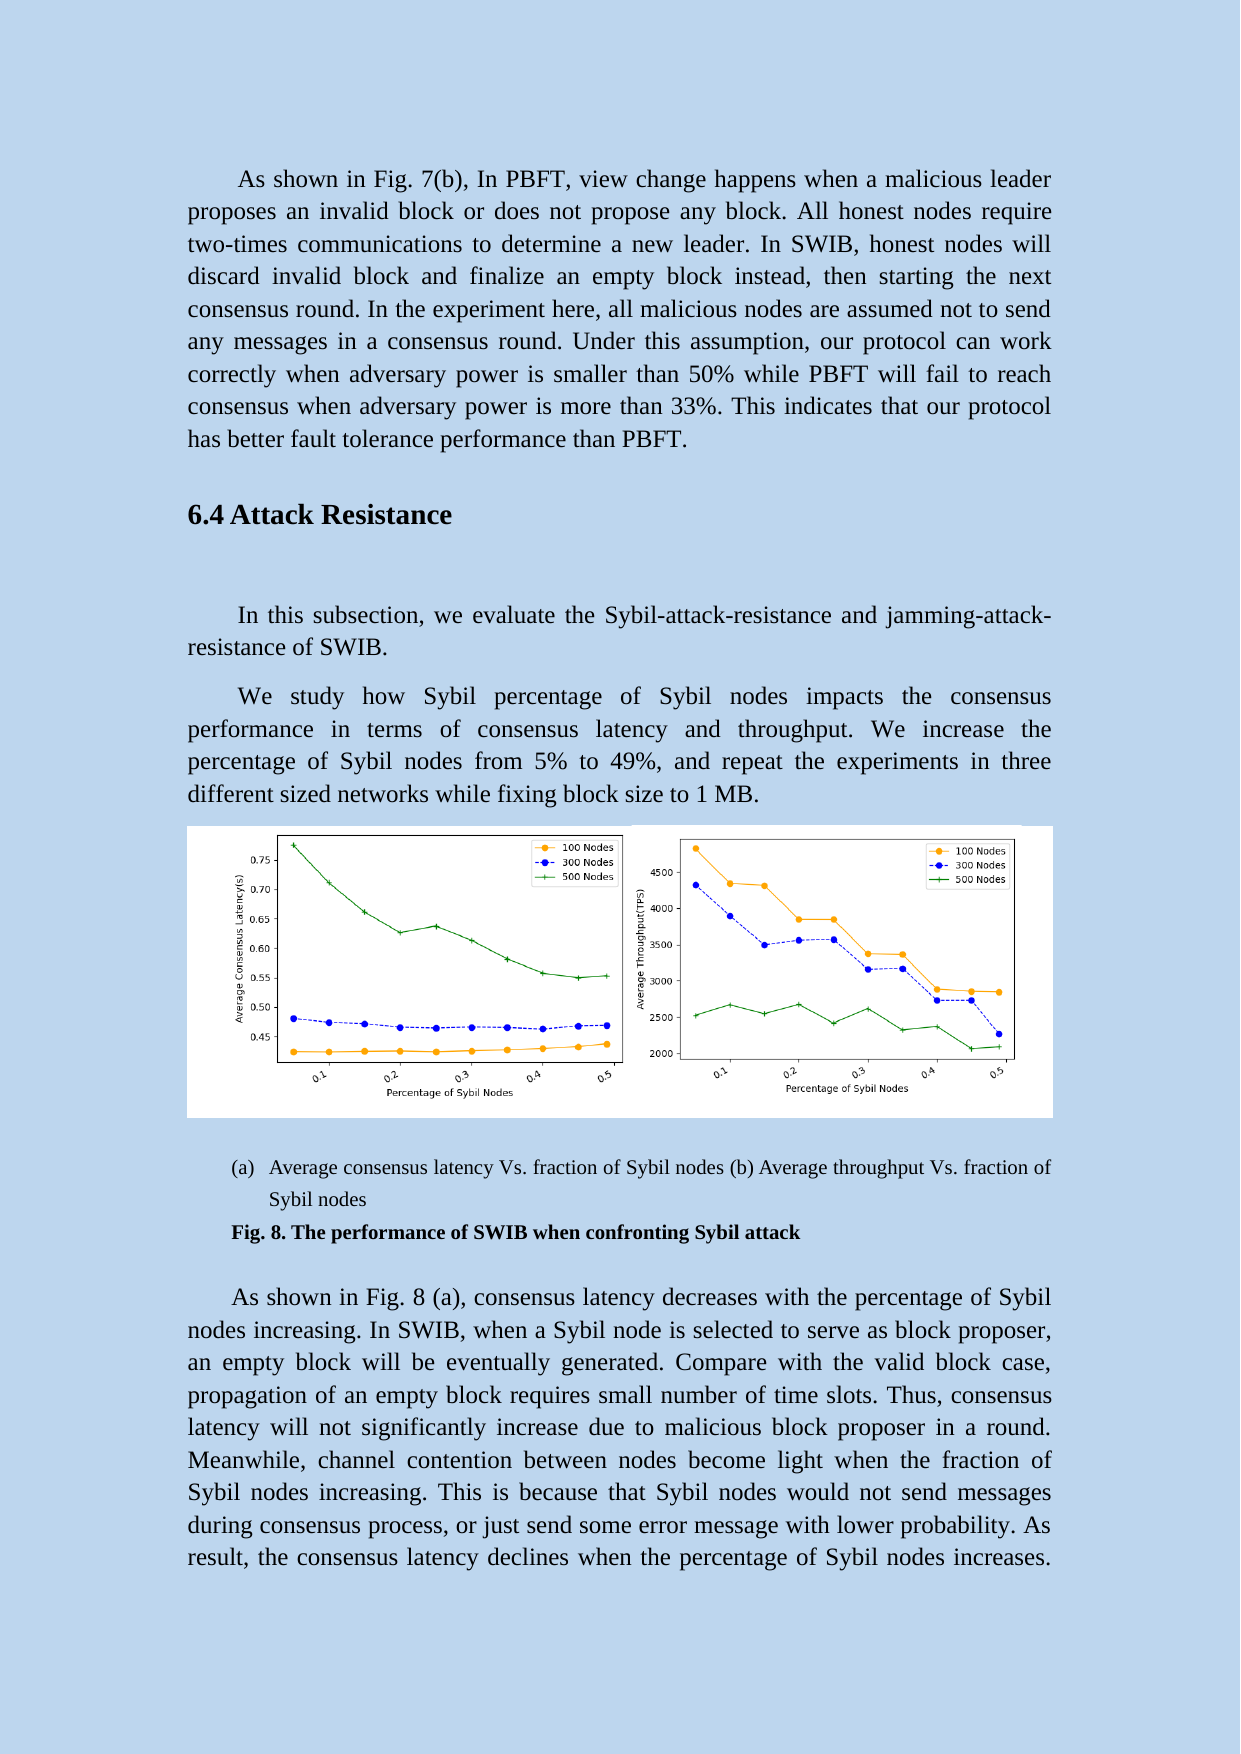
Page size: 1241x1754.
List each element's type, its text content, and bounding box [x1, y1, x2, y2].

picture [231, 825, 1022, 1105]
text We study how Sybil percentage of Sybil nodes impacts the consensus performance in terms of consensus latency and throughput. We increase the percentage of Sybil nodes from 5% to 49%, and repeat the experiments in three different sized networks while fixing block size to 1 MB. [187, 679, 1053, 809]
text Fig. 8. The performance of SWIB when confronting Sybil attack [187, 1216, 1053, 1248]
text In this subsection, we evaluate the Sybil-attack-resistance and jamming-attack-resistance of SWIB. [187, 598, 1053, 663]
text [187, 1281, 1053, 1573]
text As shown in Fig. 7(b), In PBFT, view change happens when a malicious leader proposes an invalid block or does not propose any block. All honest nodes require two-times communications to determine a new leader. In SWIB, honest nodes will discard invalid block and finalize an empty block instead, then starting the next consensus round. In the experiment here, all malicious nodes are assumed not to send any messages in a consensus round. Under this assumption, our protocol can work correctly when adversary power is smaller than 50% while PBFT will fail to reach consensus when adversary power is more than 33%. This indicates that our protocol has better fault tolerance performance than PBFT. [187, 162, 1053, 454]
list Average consensus latency Vs. fraction of Sybil nodes (b) Average throughput Vs. fraction of Sybil nodes [231, 1151, 1053, 1216]
subtitle 6.4 Attack Resistance [187, 482, 1053, 547]
